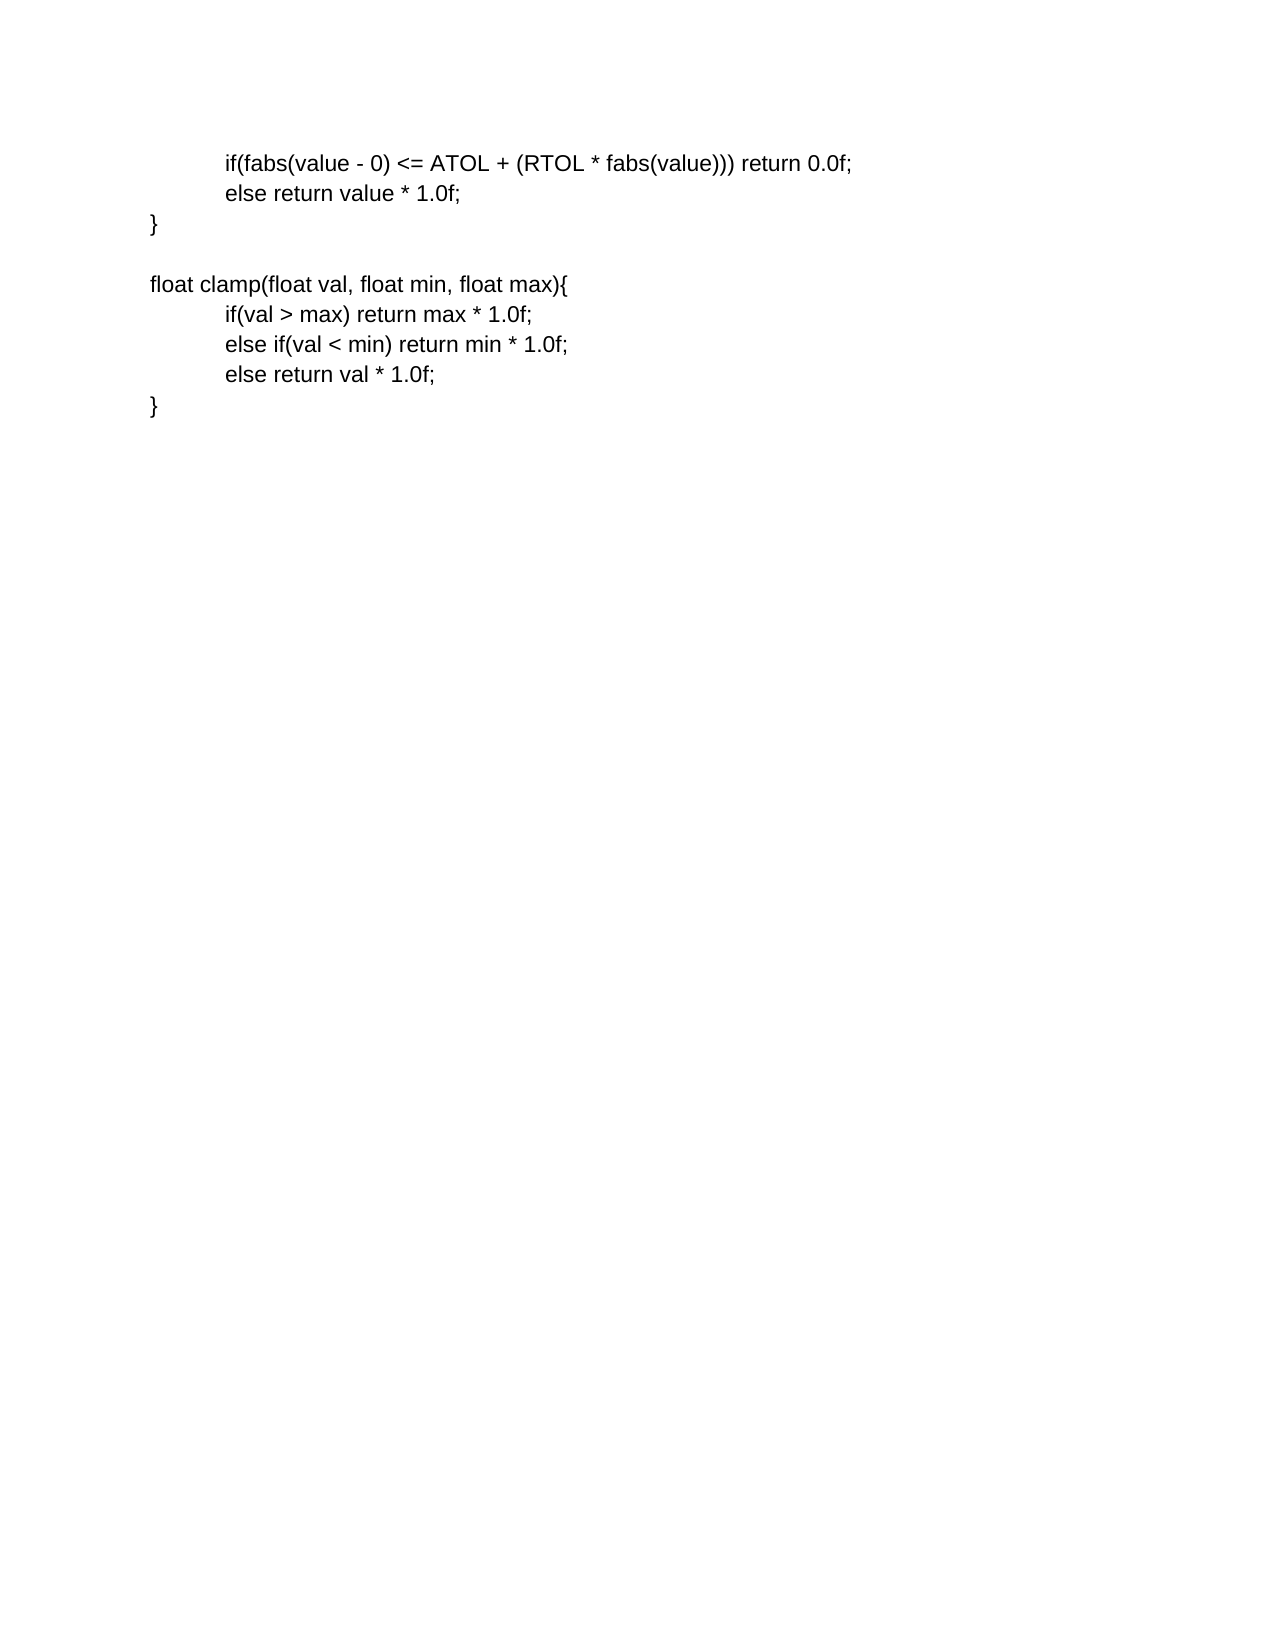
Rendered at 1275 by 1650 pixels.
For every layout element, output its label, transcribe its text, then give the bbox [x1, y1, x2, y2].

text if(val > max) return max * 1.0f; [150, 301, 1125, 327]
text else return value * 1.0f; [150, 180, 1125, 207]
text } [150, 392, 1125, 418]
text else if(val < min) return min * 1.0f; [150, 331, 1125, 358]
text } [150, 210, 1125, 237]
text if(fabs(value - 0) <= ATOL + (RTOL * fabs(value))) return 0.0f; [150, 150, 1125, 176]
text else return val * 1.0f; [150, 361, 1125, 388]
text float clamp(float val, float min, float max){ [150, 271, 1125, 297]
